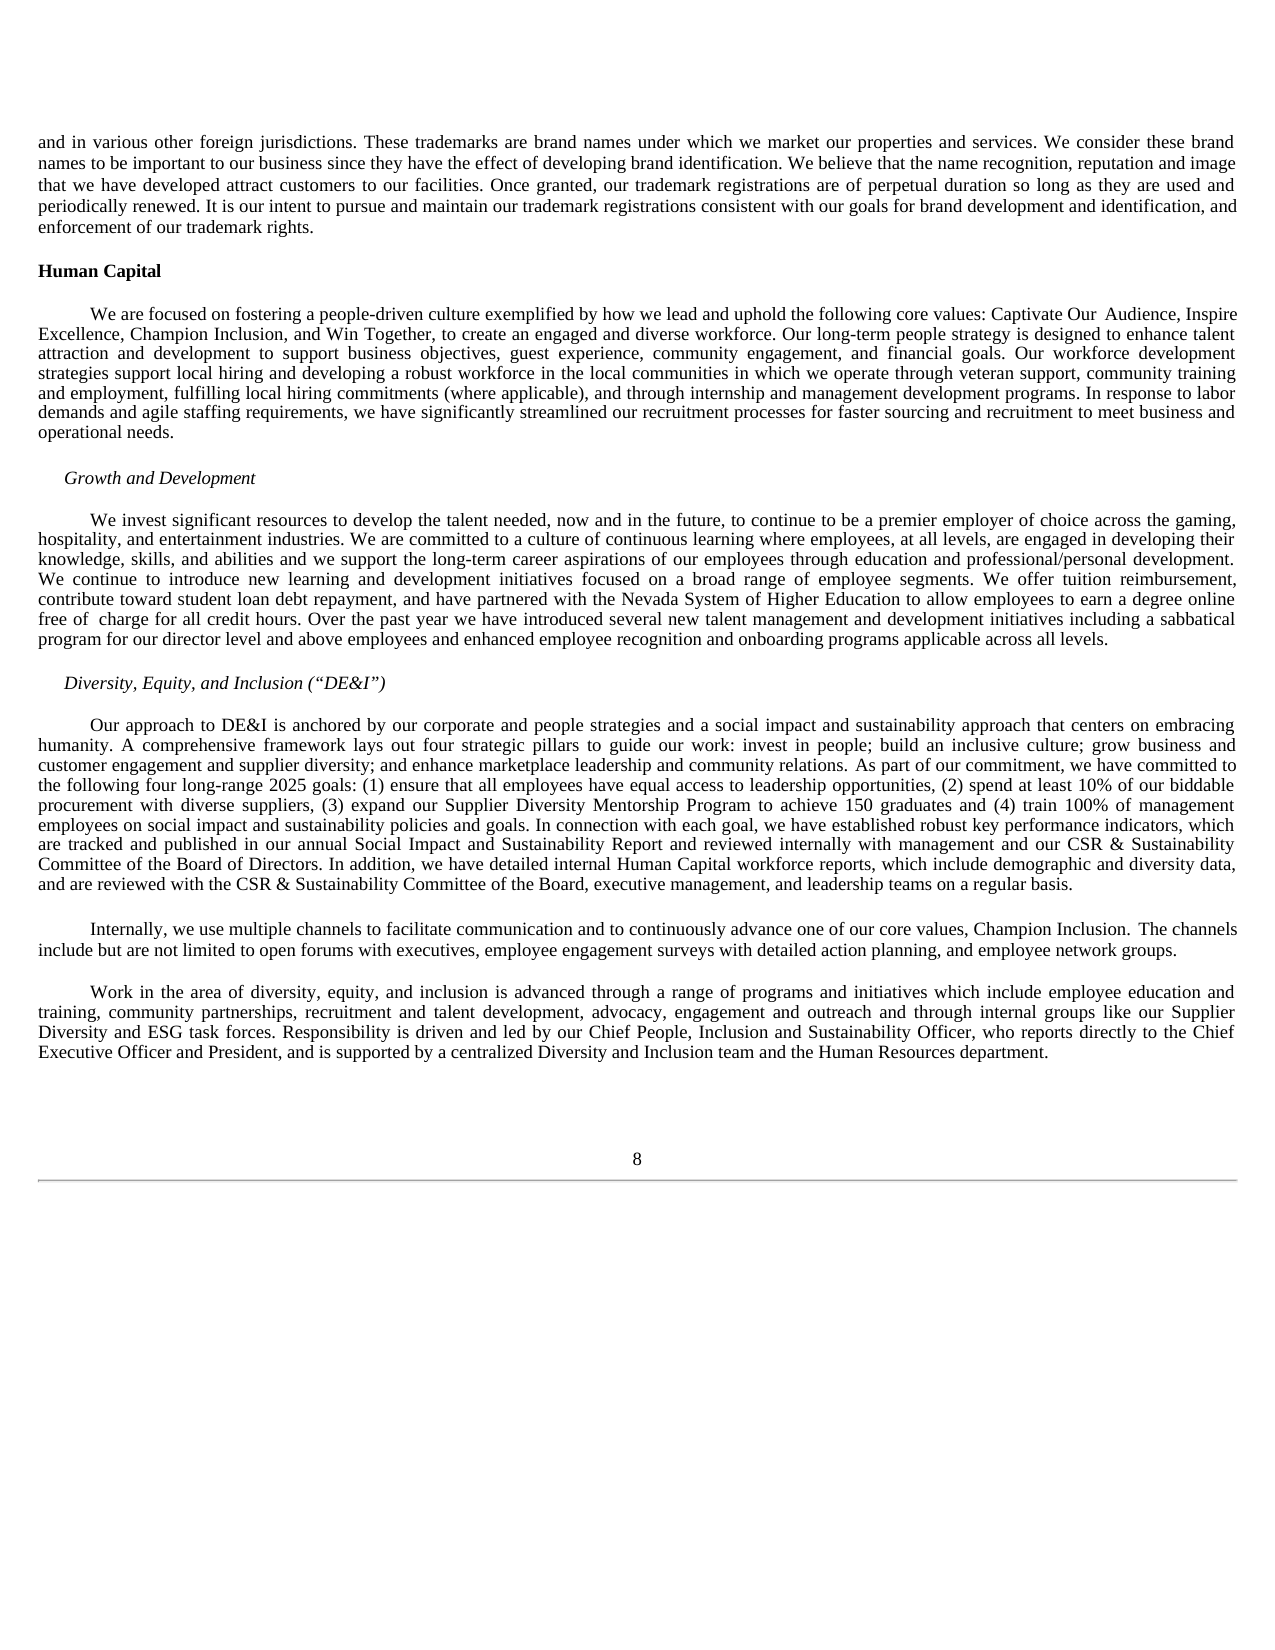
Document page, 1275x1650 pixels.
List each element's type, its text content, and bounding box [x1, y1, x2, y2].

text We invest significant resources to develop the talent needed, now and in the future, to continue to be a premier employer of choice across the gaming, hospitality, and entertainment industries. We are committed to a culture of continuous learning where employees, at all levels, are engaged in developing their knowledge, skills, and abilities and we support the long-term career aspirations of our employees through education and professional/personal development. We continue to introduce new learning and development initiatives focused on a broad range of employee segments. We offer tuition reimbursement, contribute toward student loan debt repayment, and have partnered with the Nevada System of Higher Education to allow employees to earn a degree online free of charge for all credit hours. Over the past year we have introduced several new talent management and development initiatives including a sabbatical program for our director level and above employees and enhanced employee recognition and onboarding programs applicable across all levels. [38, 510, 1238, 649]
subtitle Human Capital [38, 260, 1250, 281]
text and in various other foreign jurisdictions. These trademarks are brand names under which we market our properties and services. We consider these brand names to be important to our business since they have the effect of developing brand identification. We believe that the name recognition, reputation and image that we have developed attract customers to our facilities. Once granted, our trademark registrations are of perpetual duration so long as they are used and periodically renewed. It is our intent to pursue and maintain our trademark registrations consistent with our goals for brand development and identification, and enforcement of our trademark rights. [38, 132, 1238, 237]
text Internally, we use multiple channels to facilitate communication and to continuously advance one of our core values, Champion Inclusion. The channels include but are not limited to open forums with executives, employee engagement surveys with detailed action planning, and employee network groups. [38, 919, 1238, 961]
text Growth and Development [64, 467, 1250, 488]
text 8 [25, 1148, 1250, 1170]
text Diversity, Equity, and Inclusion (“DE&I”) [64, 672, 1250, 694]
text We are focused on fostering a people-driven culture exemplified by how we lead and uphold the following core values: Captivate Our Audience, Inspire Excellence, Champion Inclusion, and Win Together, to create an engaged and diverse workforce. Our long-term people strategy is designed to enhance talent attraction and development to support business objectives, guest experience, community engagement, and financial goals. Our workforce development strategies support local hiring and developing a robust workforce in the local communities in which we operate through veteran support, community training and employment, fulfilling local hiring commitments (where applicable), and through internship and management development programs. In response to labor demands and agile staffing requirements, we have significantly streamlined our recruitment processes for faster sourcing and recruitment to meet business and operational needs. [38, 305, 1238, 442]
text Our approach to DE&I is anchored by our corporate and people strategies and a social impact and sustainability approach that centers on embracing humanity. A comprehensive framework lays out four strategic pillars to guide our work: invest in people; build an inclusive culture; grow business and customer engagement and supplier diversity; and enhance marketplace leadership and community relations. As part of our commitment, we have committed to the following four long-range 2025 goals: (1) ensure that all employees have equal access to leadership opportunities, (2) spend at least 10% of our biddable procurement with diverse suppliers, (3) expand our Supplier Diversity Mentorship Program to achieve 150 graduates and (4) train 100% of management employees on social impact and sustainability policies and goals. In connection with each goal, we have established robust key performance indicators, which are tracked and published in our annual Social Impact and Sustainability Report and reviewed internally with management and our CSR & Sustainability Committee of the Board of Directors. In addition, we have detailed internal Human Capital workforce reports, which include demographic and diversity data, and are reviewed with the CSR & Sustainability Committee of the Board, executive management, and leadership teams on a regular basis. [38, 716, 1238, 895]
text Work in the area of diversity, equity, and inclusion is advanced through a range of programs and initiatives which include employee education and training, community partnerships, recruitment and talent development, advocacy, engagement and outreach and through internal groups like our Supplier Diversity and ESG task forces. Responsibility is driven and led by our Chief People, Inclusion and Sustainability Officer, who reports directly to the Chief Executive Officer and President, and is supported by a centralized Diversity and Inclusion team and the Human Resources department. [38, 983, 1238, 1062]
